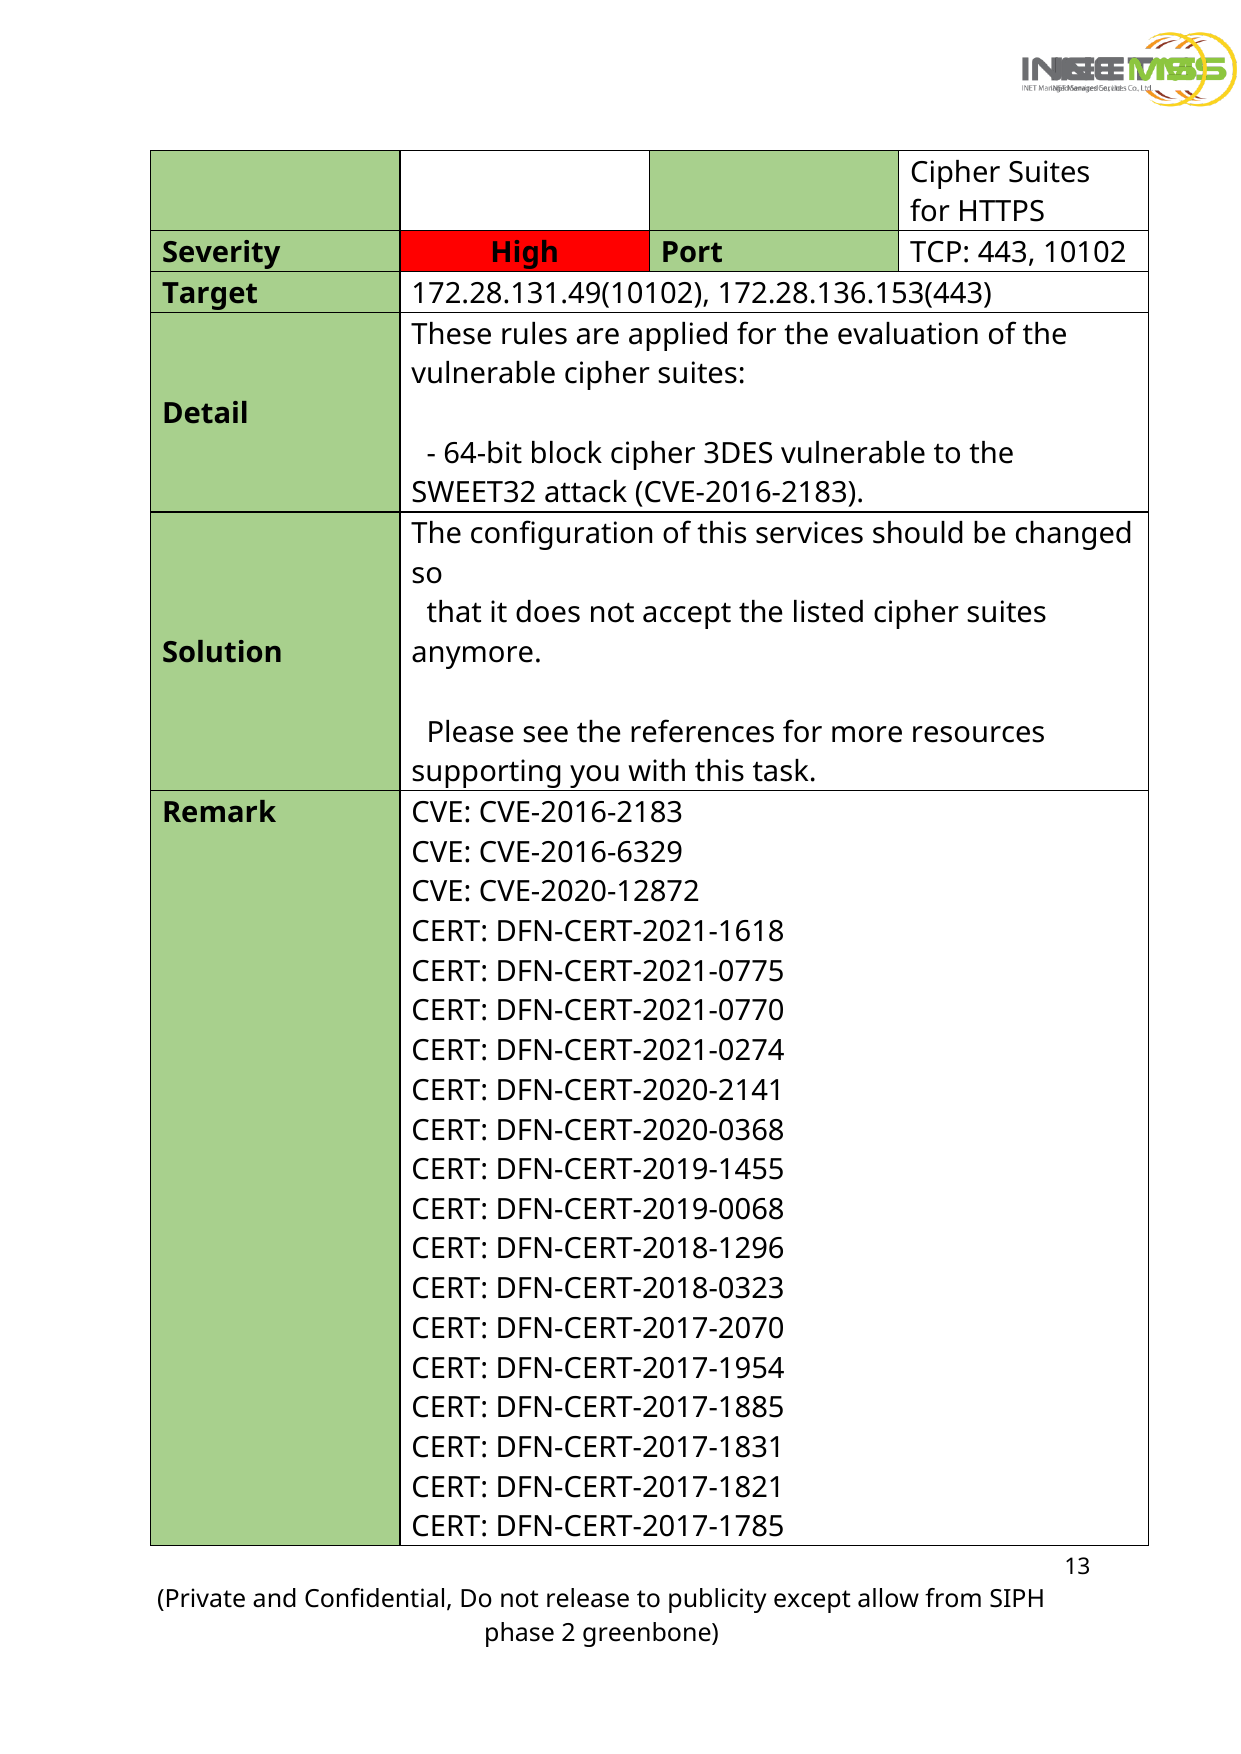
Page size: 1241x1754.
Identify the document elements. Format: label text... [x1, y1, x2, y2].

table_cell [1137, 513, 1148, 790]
table_header 2 [401, 151, 649, 230]
table_header ID. [151, 151, 399, 230]
table_cell Port [650, 231, 898, 271]
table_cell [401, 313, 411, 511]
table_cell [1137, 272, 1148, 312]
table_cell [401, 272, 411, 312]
table_cell Detail [151, 313, 399, 511]
table_cell Solution [151, 513, 399, 790]
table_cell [401, 791, 1148, 1545]
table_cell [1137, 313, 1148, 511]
table_cell High [401, 231, 649, 271]
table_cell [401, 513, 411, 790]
table_cell Target [151, 272, 399, 312]
table_header Finding [650, 151, 898, 230]
table_cell Remark [151, 791, 399, 1545]
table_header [899, 151, 1148, 230]
table_cell Severity [151, 231, 399, 271]
table_cell TCP: 443, 10102 [899, 231, 1148, 271]
picture [1012, 29, 1241, 114]
